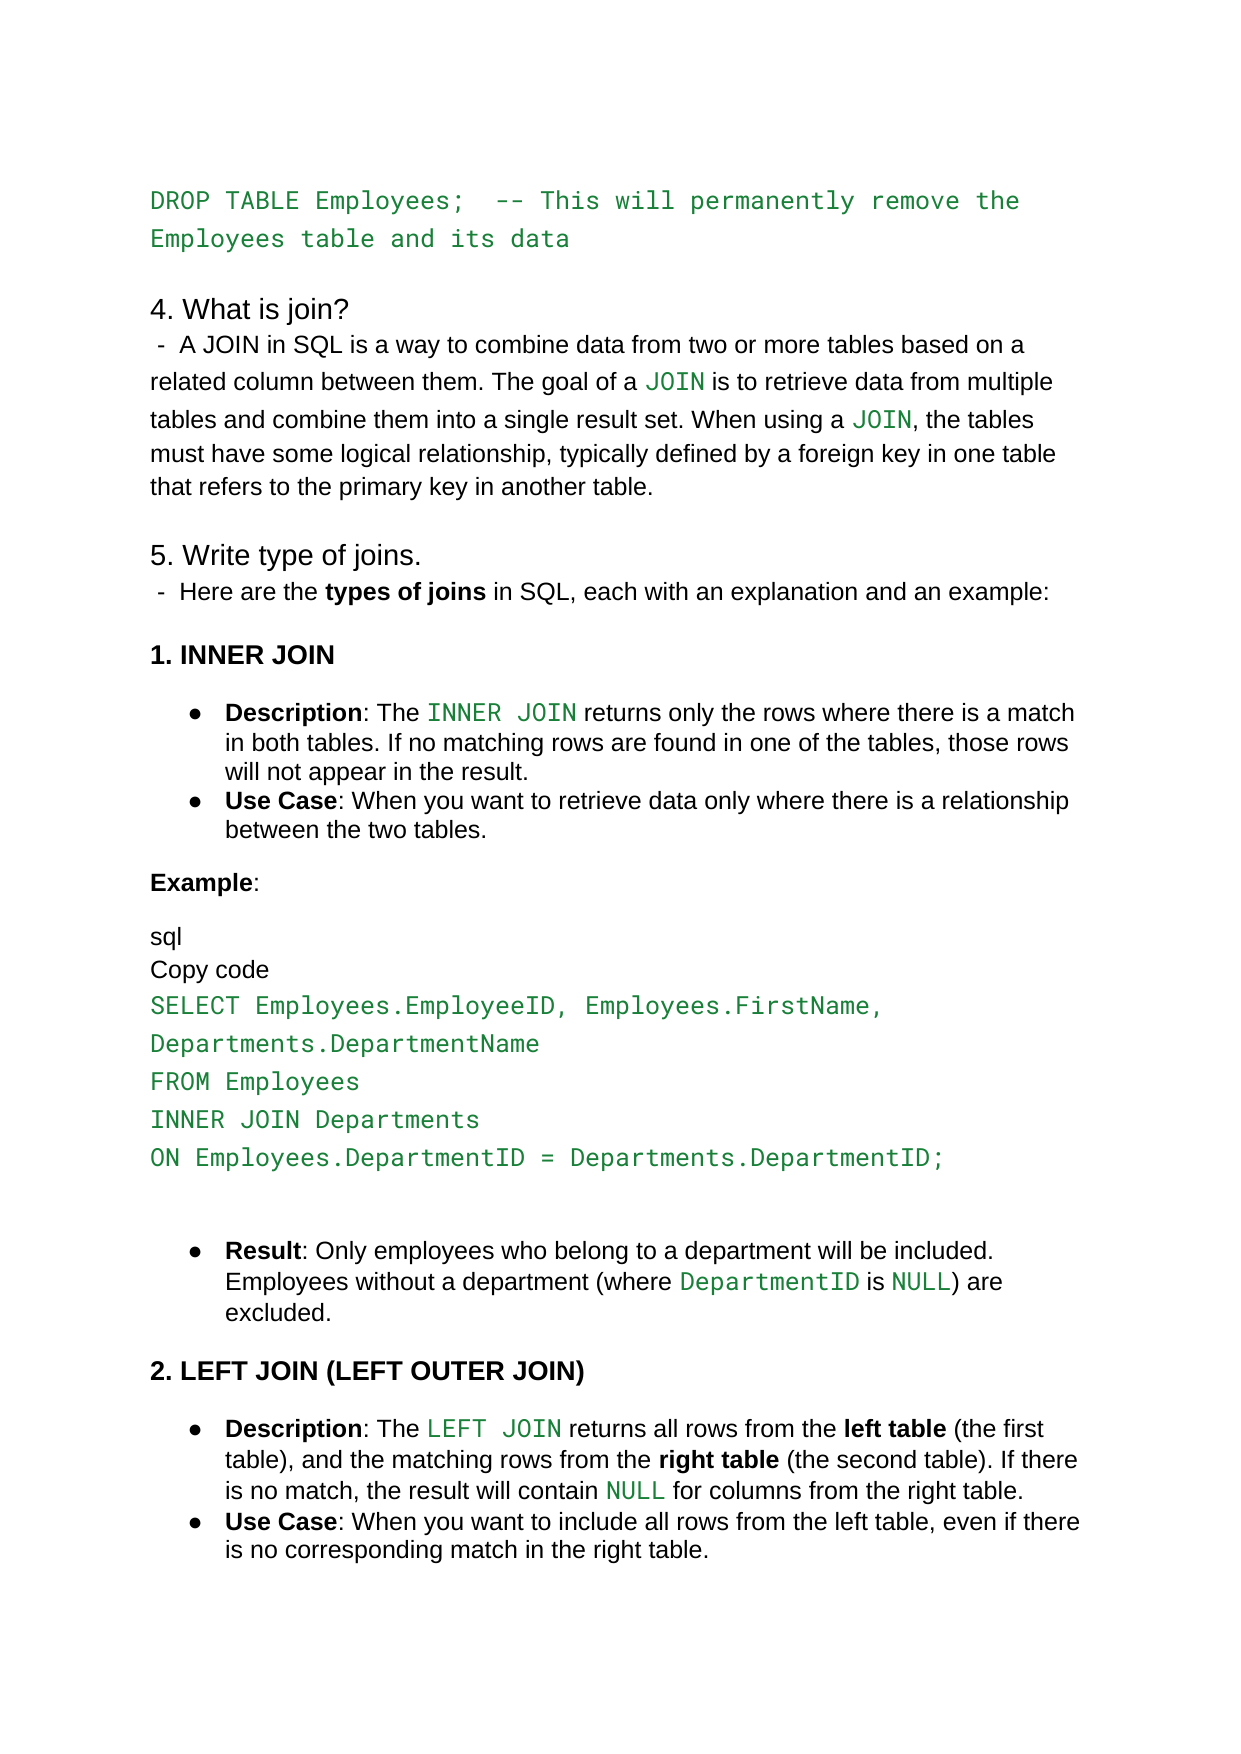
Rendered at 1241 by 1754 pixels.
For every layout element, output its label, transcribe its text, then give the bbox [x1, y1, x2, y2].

list Use Case: When you want to retrieve data only where there is a relationship between the two tables. [187, 786, 1090, 843]
text ON Employees.DepartmentID = Departments.DepartmentID; [150, 1140, 1090, 1173]
subtitle 1. INNER JOIN [150, 639, 1090, 670]
text 5. Write type of joins. [150, 538, 1090, 572]
text sql [150, 922, 1090, 951]
text 4. What is join? [150, 292, 1090, 325]
text Copy code [150, 955, 1090, 984]
text SELECT Employees.EmployeeID, Employees.FirstName, Departments.DepartmentName [150, 988, 1090, 1059]
text INNER JOIN Departments [150, 1102, 1090, 1135]
subtitle 2. LEFT JOIN (LEFT OUTER JOIN) [150, 1355, 1090, 1387]
text FROM Employees [150, 1064, 1090, 1097]
text - Here are the types of joins in SQL, each with an explanation and an example: [150, 577, 1090, 606]
list Description: The LEFT JOIN returns all rows from the left table (the first table), and the matching rows from the right table (the second table). If there is no match, the result will contain NULL for columns from the right table. [187, 1412, 1090, 1506]
text DROP TABLE Employees; -- This will permanently remove the Employees table and its data [150, 183, 1090, 254]
list Result: Only employees who belong to a department will be included. Employees without a department (where DepartmentID is NULL) are excluded. [187, 1236, 1090, 1326]
text Example: [150, 868, 1090, 897]
list Description: The INNER JOIN returns only the rows where there is a match in both tables. If no matching rows are found in one of the tables, those rows will not appear in the result. [187, 695, 1090, 786]
list Use Case: When you want to include all rows from the left table, even if there is no corresponding match in the right table. [187, 1506, 1090, 1564]
text - A JOIN in SQL is a way to combine data from two or more tables based on a related column between them. The goal of a JOIN is to retrieve data from multiple tables and combine them into a single result set. When using a JOIN, the tables must have some logical relationship, typically defined by a foreign key in one table that refers to the primary key in another table. [150, 330, 1090, 501]
